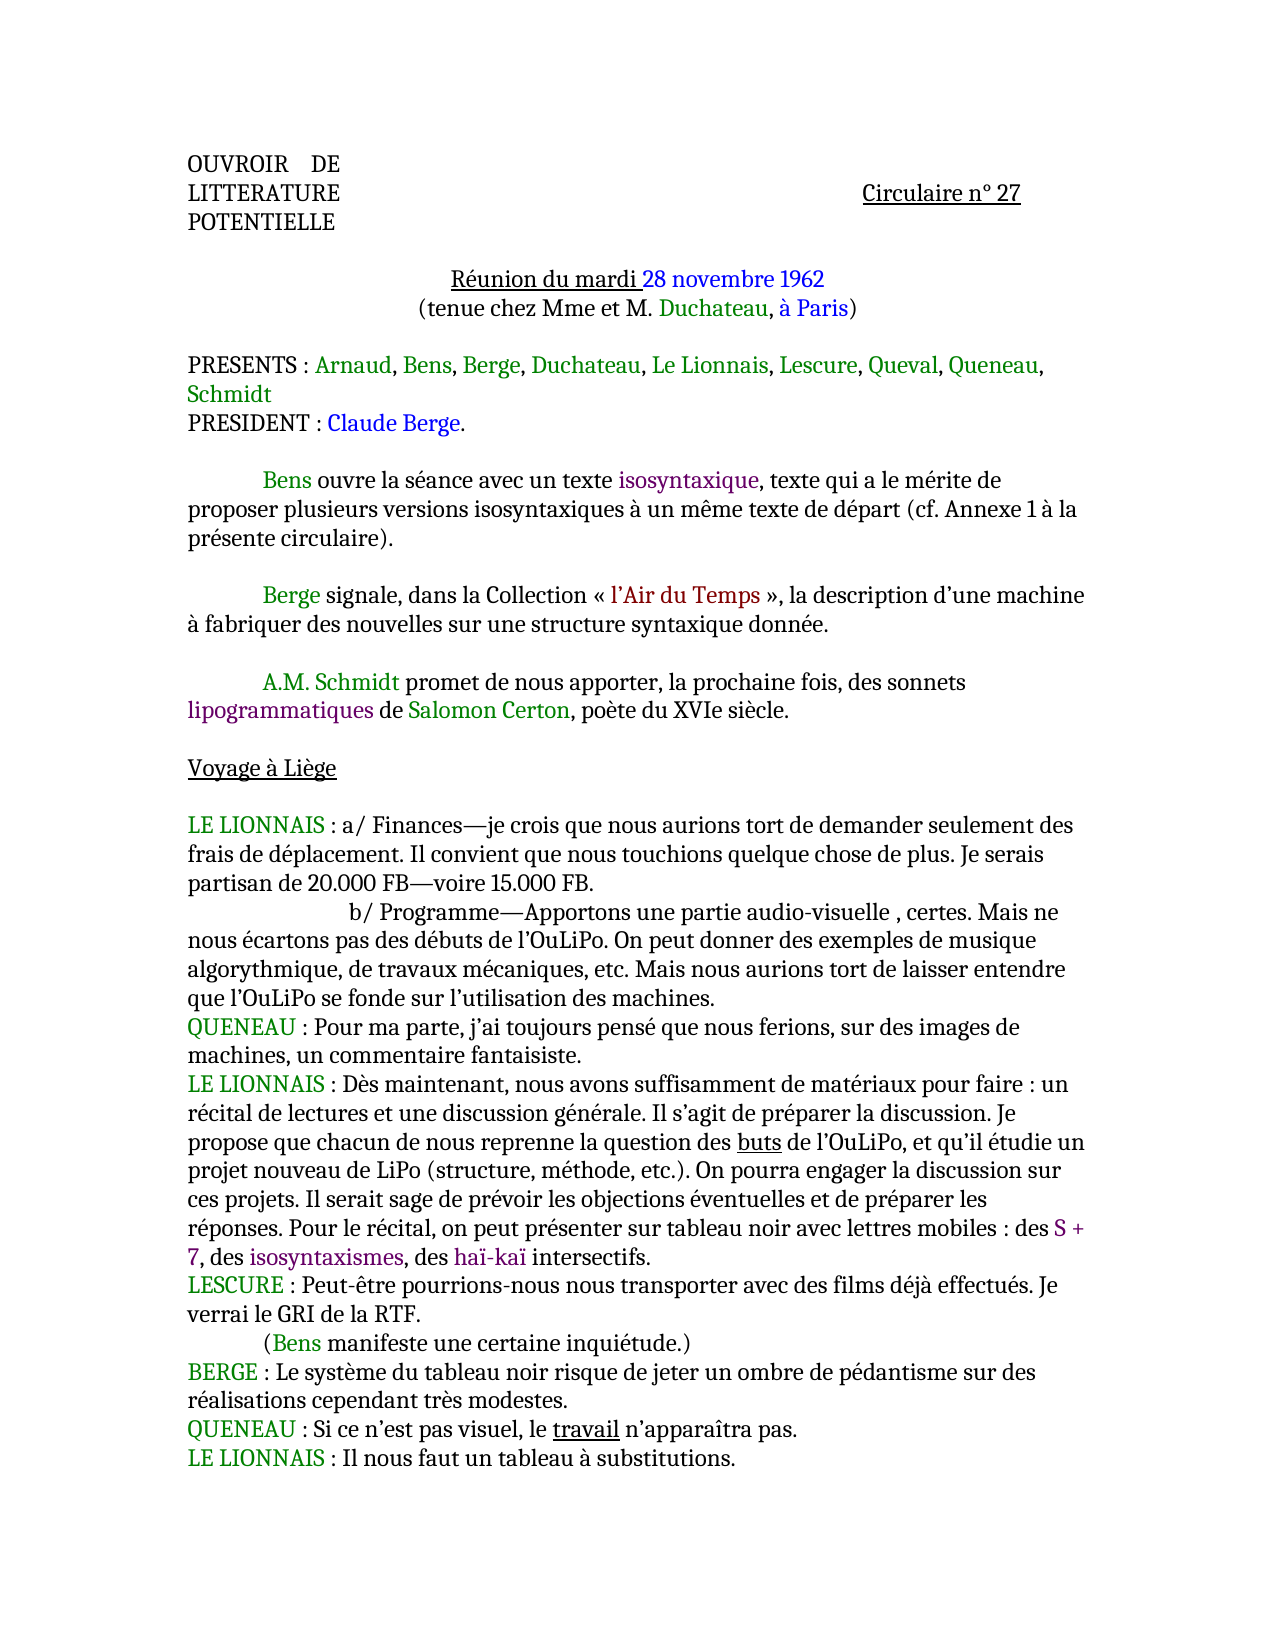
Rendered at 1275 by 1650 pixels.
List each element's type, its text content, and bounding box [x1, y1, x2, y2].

text LE LIONNAIS : Dès maintenant, nous avons suffisamment de matériaux pour faire : un récital de lectures et une discussion générale. Il s’agit de préparer la discussion. Je propose que chacun de nous reprenne la question des buts de l’OuLiPo, et qu’il étudie un projet nouveau de LiPo (structure, méthode, etc.). On pourra engager la discussion sur ces projets. Il serait sage de prévoir les objections éventuelles et de préparer les réponses. Pour le récital, on peut présenter sur tableau noir avec lettres mobiles : des S + 7, des isosyntaxismes, des haï-kaï intersectifs. [187, 1070, 1087, 1271]
text Réunion du mardi 28 novembre 1962 [187, 265, 1087, 294]
text LESCURE : Peut-être pourrions-nous nous transporter avec des films déjà effectués. Je verrai le GRI de la RTF. [187, 1271, 1087, 1329]
text PRESIDENT : Claude Berge. [187, 409, 1087, 437]
text b/ Programme—Apportons une partie audio-visuelle , certes. Mais ne nous écartons pas des débuts de l’OuLiPo. On peut donner des exemples de musique algorythmique, de travaux mécaniques, etc. Mais nous aurions tort de laisser entendre que l’OuLiPo se fonde sur l’utilisation des machines. [187, 897, 1087, 1012]
text LE LIONNAIS : a/ Finances—je crois que nous aurions tort de demander seulement des frais de déplacement. Il convient que nous touchions quelque chose de plus. Je serais partisan de 20.000 FB—voire 15.000 FB. [187, 811, 1087, 897]
text QUENEAU : Si ce n’est pas visuel, le travail n’apparaîtra pas. [187, 1415, 1087, 1444]
text A.M. Schmidt promet de nous apporter, la prochaine fois, des sonnets lipogrammatiques de Salomon Certon, poète du XVIe siècle. [187, 667, 1087, 725]
text Bens ouvre la séance avec un texte isosyntaxique, texte qui a le mérite de proposer plusieurs versions isosyntaxiques à un même texte de départ (cf. Annexe 1 à la présente circulaire). [187, 466, 1087, 552]
text (Bens manifeste une certaine inquiétude.) [187, 1329, 1087, 1357]
text PRESENTS : Arnaud, Bens, Berge, Duchateau, Le Lionnais, Lescure, Queval, Queneau, Schmidt [187, 351, 1087, 409]
text OUVROIR DE [187, 150, 1087, 179]
text Berge signale, dans la Collection « l’Air du Temps », la description d’une machine à fabriquer des nouvelles sur une structure syntaxique donnée. [187, 581, 1087, 639]
text LITTERATURE Circulaire n° 27 [187, 179, 1087, 207]
text Voyage à Liège [187, 754, 1087, 782]
text (tenue chez Mme et M. Duchateau, à Paris) [187, 294, 1087, 322]
text BERGE : Le système du tableau noir risque de jeter un ombre de pédantisme sur des réalisations cependant très modestes. [187, 1357, 1087, 1415]
text POTENTIELLE [187, 207, 1087, 236]
text LE LIONNAIS : Il nous faut un tableau à substitutions. [187, 1444, 1087, 1472]
text QUENEAU : Pour ma parte, j’ai toujours pensé que nous ferions, sur des images de machines, un commentaire fantaisiste. [187, 1012, 1087, 1070]
